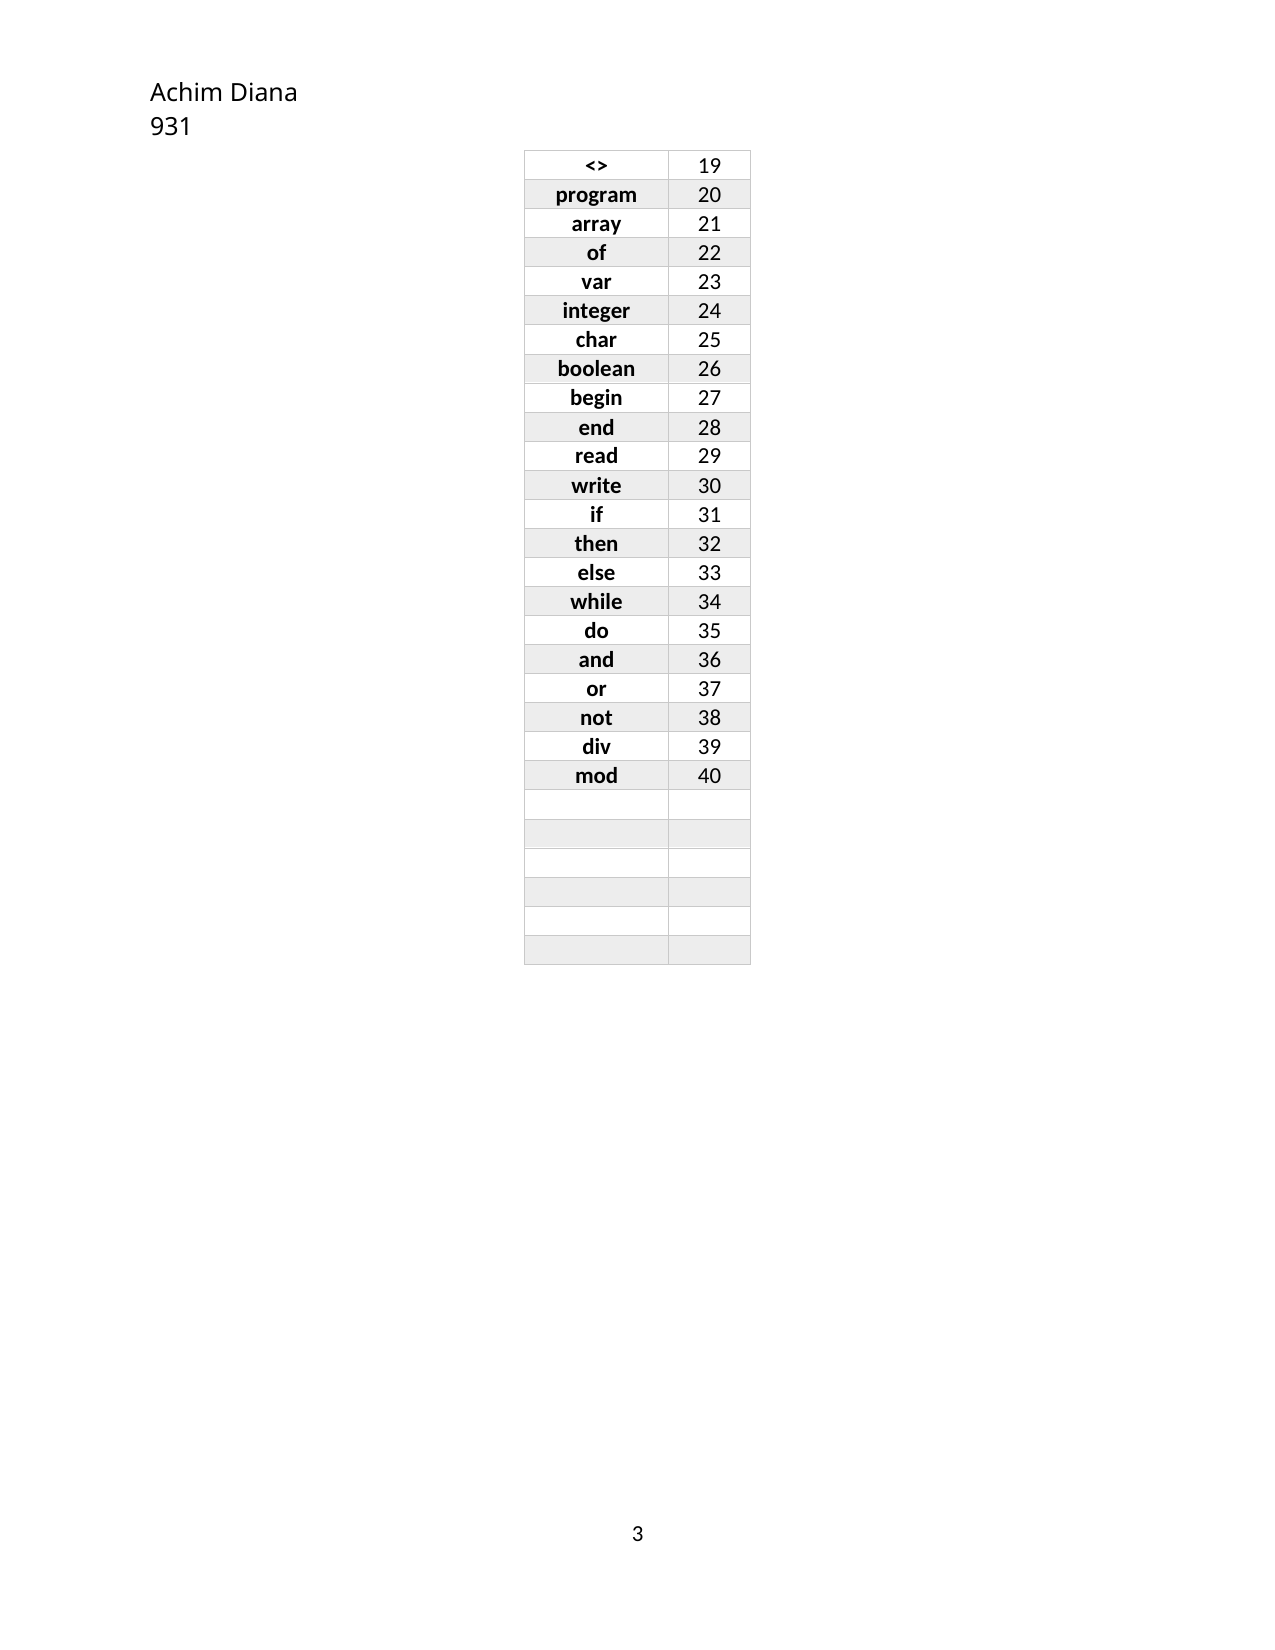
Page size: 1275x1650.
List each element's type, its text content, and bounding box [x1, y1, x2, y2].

table_cell while [525, 587, 668, 615]
table_cell 30 [669, 471, 750, 499]
table_cell char [525, 325, 668, 353]
table_cell or [525, 674, 668, 702]
table_cell [669, 820, 750, 847]
table_cell 23 [669, 267, 750, 295]
table_cell 28 [669, 413, 750, 441]
table_cell [525, 820, 668, 847]
table_cell else [525, 558, 668, 586]
table_cell boolean [525, 355, 668, 382]
table_cell [669, 907, 750, 935]
table_cell [525, 878, 668, 906]
table_cell of [525, 238, 668, 266]
table_cell div [525, 732, 668, 760]
table_cell 27 [669, 384, 750, 412]
table_cell 26 [669, 355, 750, 382]
table_cell then [525, 529, 668, 557]
table_cell 32 [669, 529, 750, 557]
table_cell begin [525, 384, 668, 412]
table_cell [669, 936, 750, 964]
table_cell array [525, 209, 668, 237]
table_cell 39 [669, 732, 750, 760]
table_cell <> [525, 151, 668, 179]
table_cell write [525, 471, 668, 499]
table_cell 35 [669, 616, 750, 644]
table_cell 34 [669, 587, 750, 615]
table_cell not [525, 703, 668, 731]
table_cell [669, 878, 750, 906]
table_cell 19 [669, 151, 750, 179]
table_cell [525, 849, 668, 877]
table_cell 24 [669, 296, 750, 324]
table_cell and [525, 645, 668, 673]
table_cell program [525, 180, 668, 208]
table_cell [525, 936, 668, 964]
table_cell 36 [669, 645, 750, 673]
table_cell [669, 849, 750, 877]
table_cell [525, 790, 668, 818]
table_cell 33 [669, 558, 750, 586]
table_cell end [525, 413, 668, 441]
table_cell mod [525, 761, 668, 789]
table_cell 25 [669, 325, 750, 353]
table_cell 31 [669, 500, 750, 528]
table_cell [525, 907, 668, 935]
table_cell 20 [669, 180, 750, 208]
table_cell 22 [669, 238, 750, 266]
table_cell 21 [669, 209, 750, 237]
table_cell integer [525, 296, 668, 324]
table_cell [669, 790, 750, 818]
table_cell do [525, 616, 668, 644]
table_cell 40 [669, 761, 750, 789]
table_cell if [525, 500, 668, 528]
table_cell 37 [669, 674, 750, 702]
table_cell read [525, 442, 668, 470]
table_cell 29 [669, 442, 750, 470]
table_cell var [525, 267, 668, 295]
table_cell 38 [669, 703, 750, 731]
